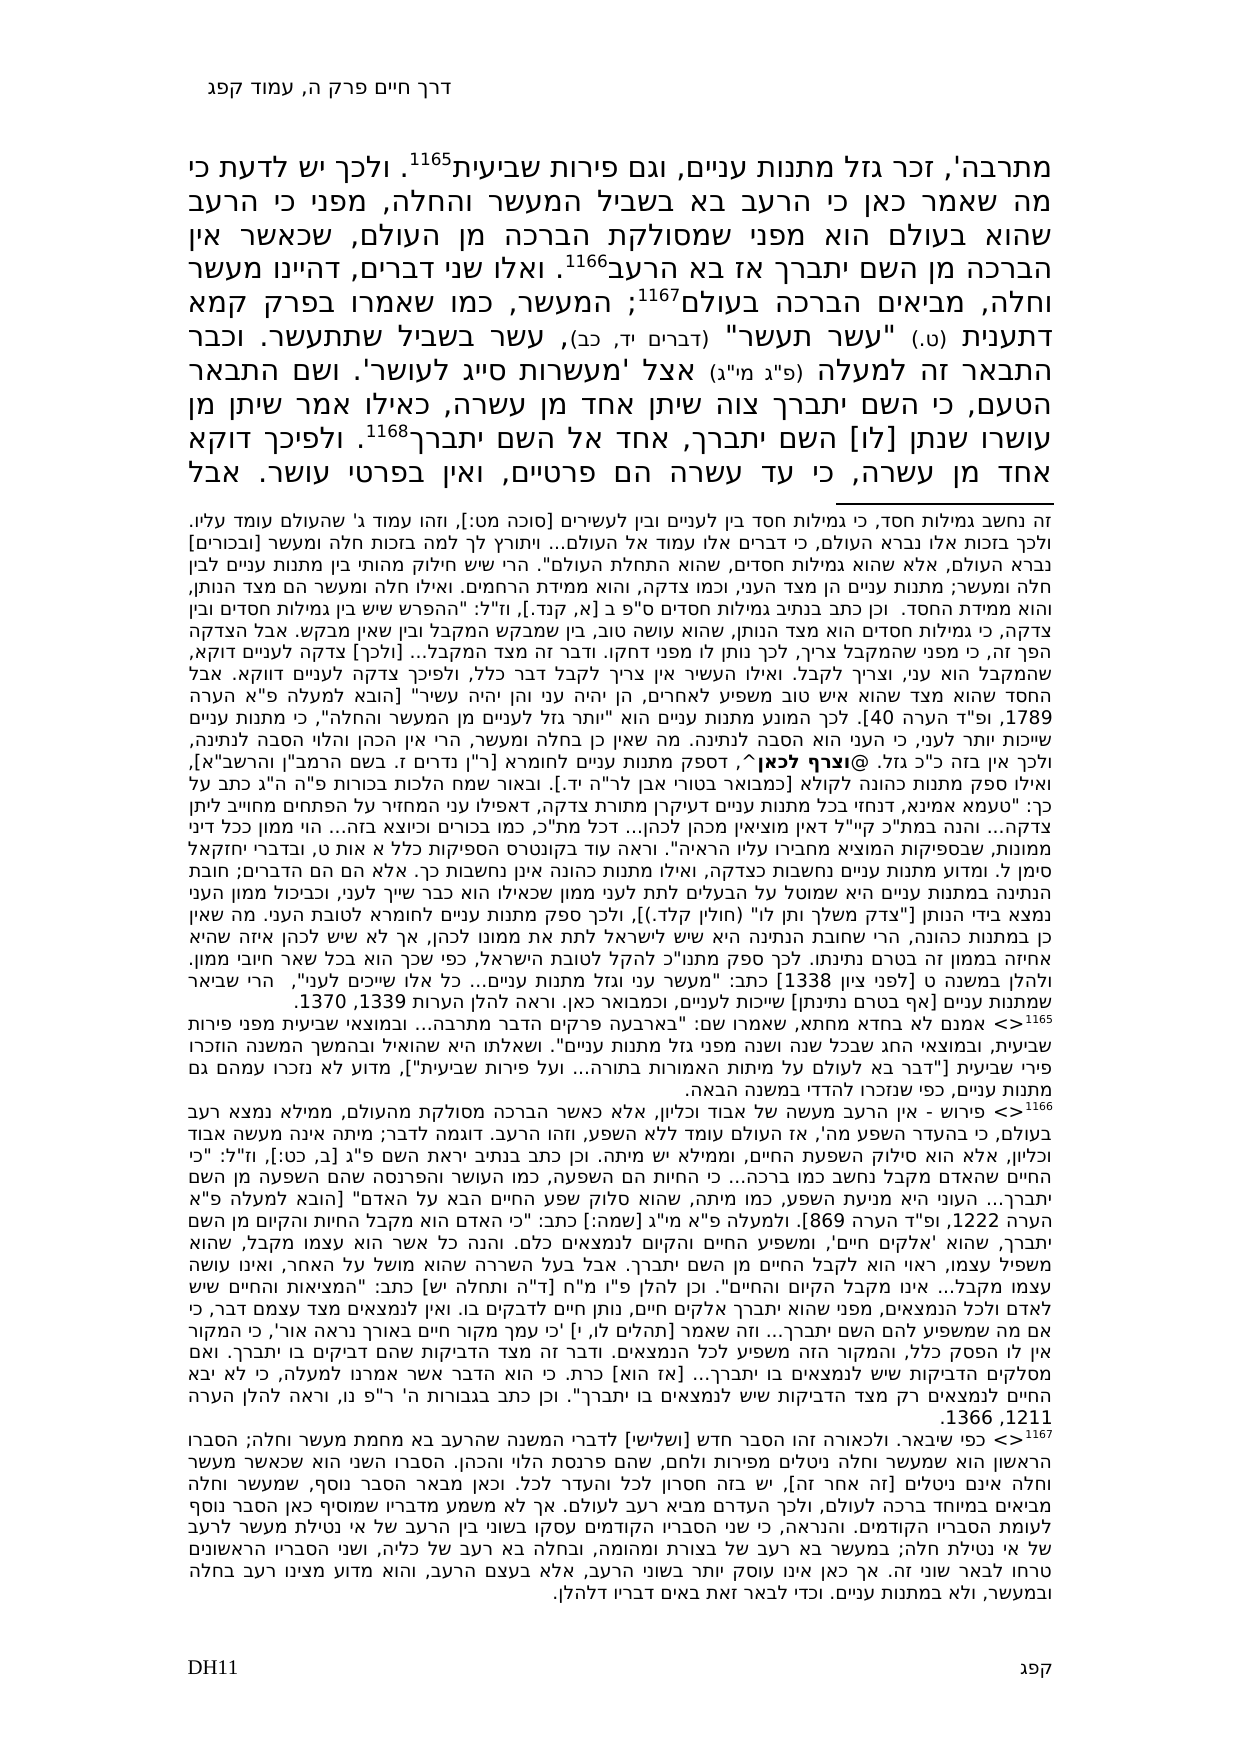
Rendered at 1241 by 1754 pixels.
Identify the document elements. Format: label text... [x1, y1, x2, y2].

text #ומכל מקום= קשה, למה לא זכר מתנות עניים, שהוא יותר גזל לעניים מן המעשר והחלה. ולקמן (משנה ט) אצל 'ארבע פרקים הדבר מתרבה', זכר גזל מתנות עניים, וגם פירות שביעית. ולכך יש לדעת כי מה שאמר כאן כי הרעב בא בשביל המעשר והחלה, מפני כי הרעב שהוא בעולם הוא מפני שמסולקת הברכה מן העולם, שכאשר אין הברכה מן השם יתברך אז בא הרעב. ואלו שני דברים, דהיינו מעשר וחלה, מביאים הברכה בעולם; המעשר, כמו שאמרו בפרק קמא דתענית (ט.) "עשר תעשר" (דברים יד, כב), עשר בשביל שתתעשר. וכבר התבאר זה למעלה (פ"ג מי"ג) אצל 'מעשרות סייג לעושר'. ושם התבאר הטעם, כי השם יתברך צוה שיתן אחד מן עשרה, כאילו אמר שיתן מן עושרו שנתן [לו] השם יתברך, אחד אל השם יתברך. ולפיכך דוקא אחד מן עשרה, כי עד עשרה הם פרטיים, ואין בפרטי עושר. אבל העושר הוא בעשרה, שאינו מספר* פרטי. וכבר בארנו כי הפרטיים הם עד עשרה, ולא עשרה בכלל. ולפיכך נקרא 'עשר' בלשון 'עושר', כלומר שהוא דבר* של עושר. ומפני שהוא נותן מן עושרו אל השם יתברך, ראוי לעושר. וזהו 'עשר בשביל שתתעשר', רצה לומר שתתעשר לגמרי. ועוד התבאר למעלה, והוא ברור ואמת, ותבין אותו. [187, 150, 1053, 489]
